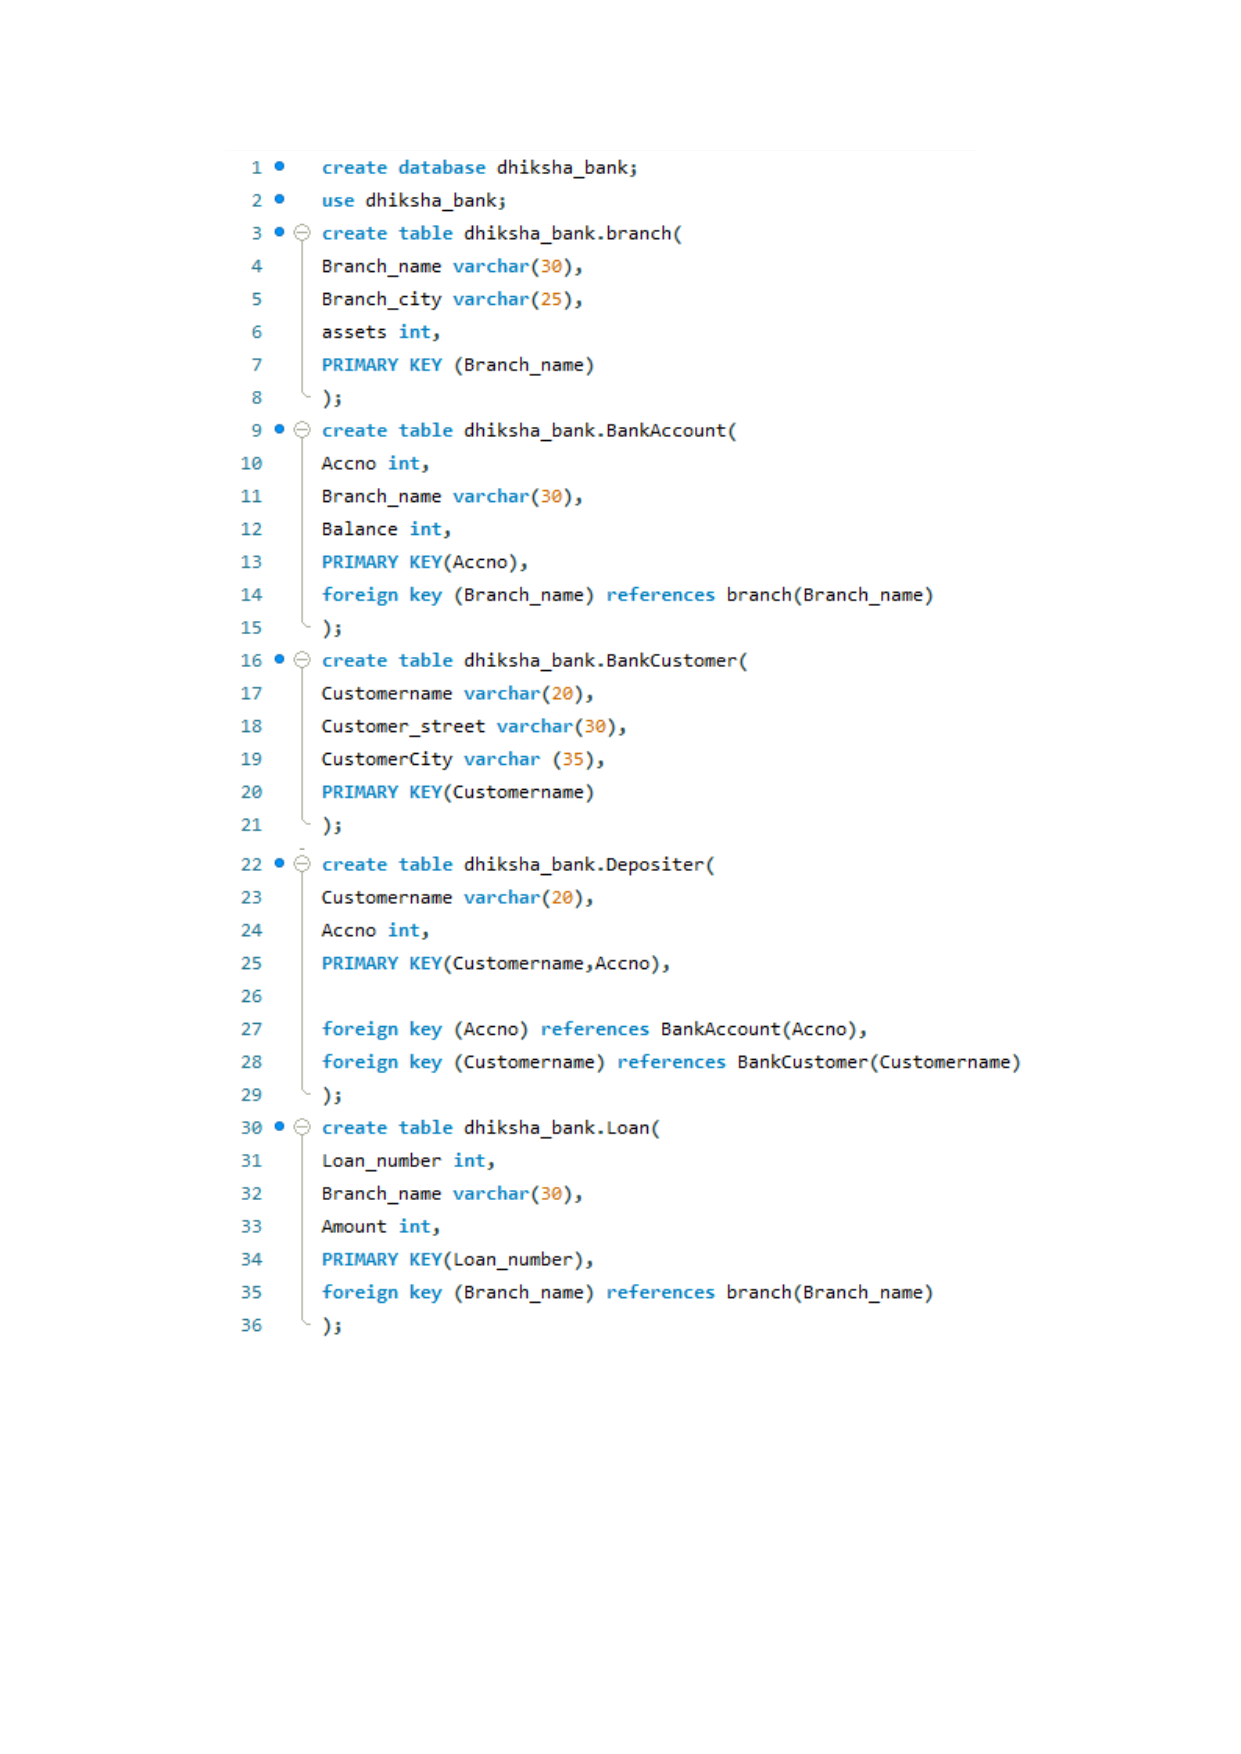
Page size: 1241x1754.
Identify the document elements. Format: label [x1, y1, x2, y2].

picture [225, 150, 1105, 1341]
